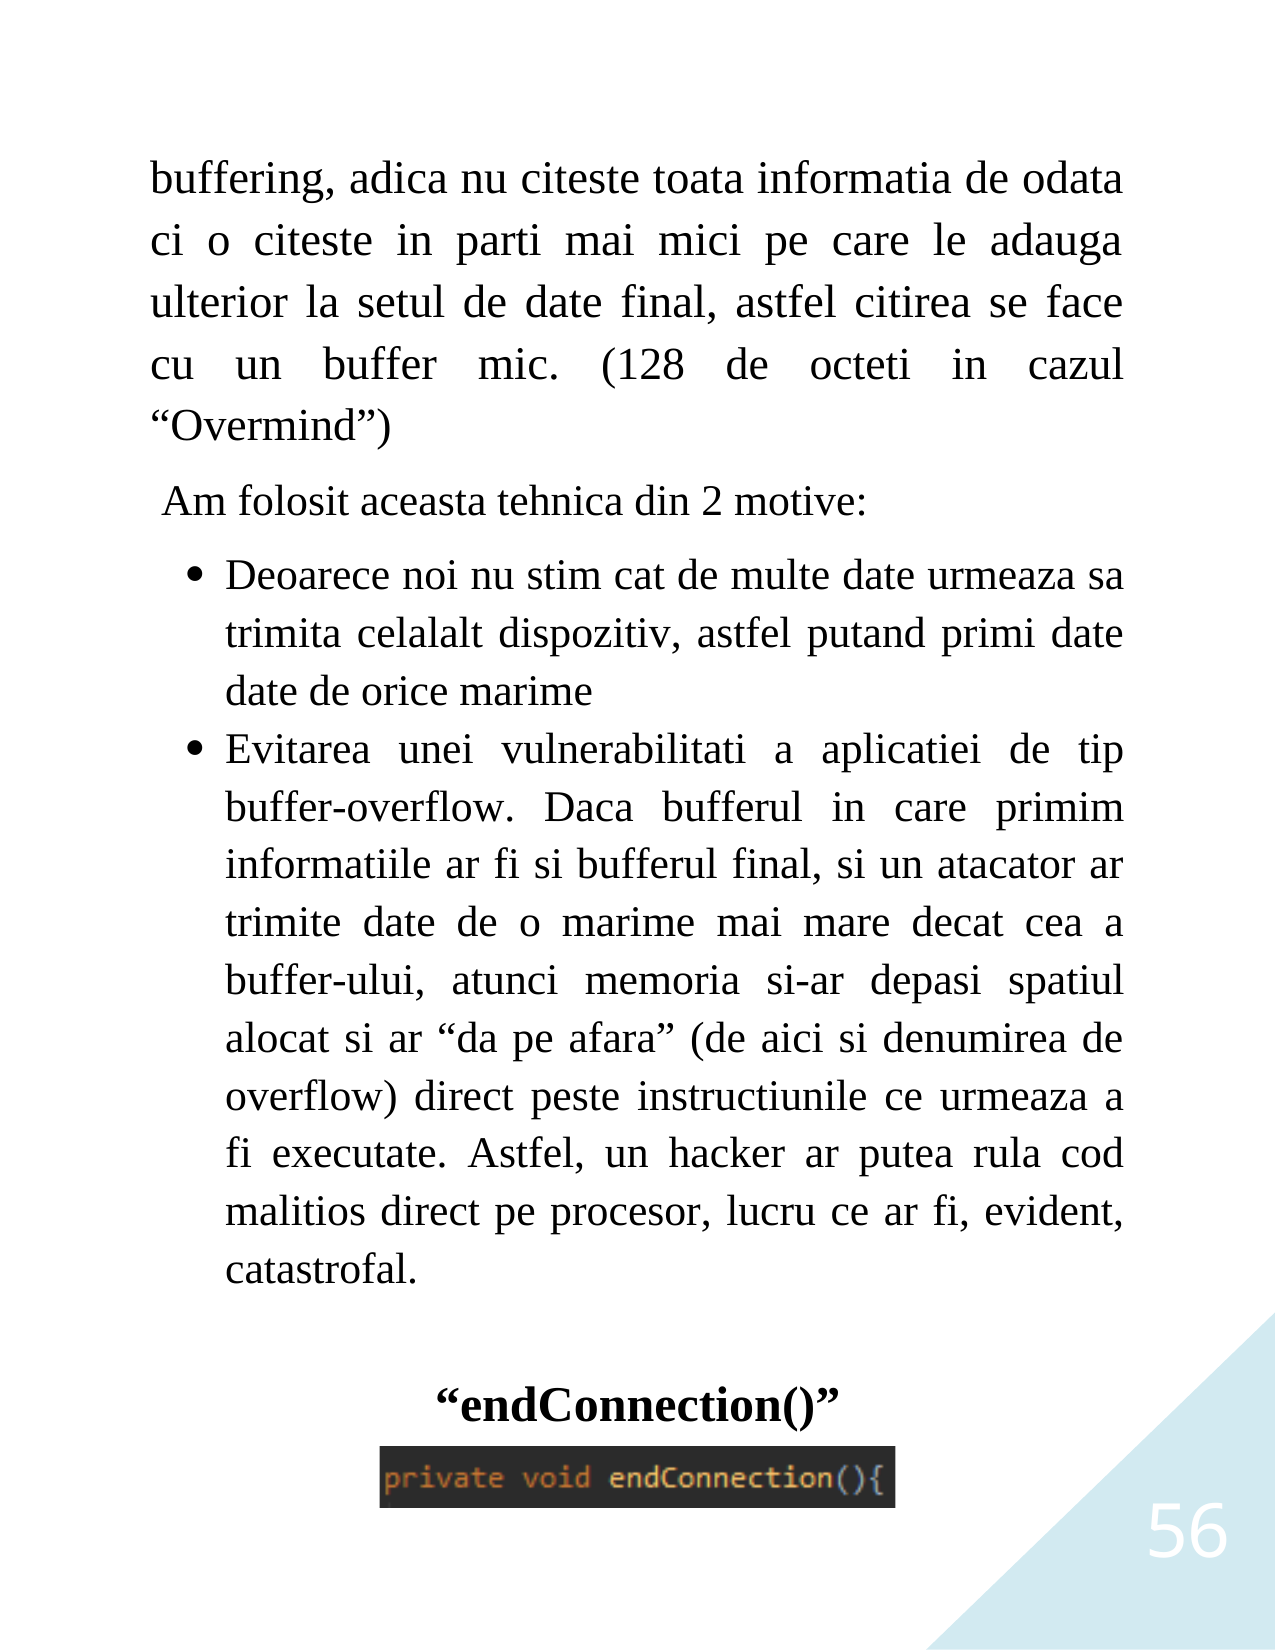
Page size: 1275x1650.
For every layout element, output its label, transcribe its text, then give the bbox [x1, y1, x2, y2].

picture [379, 1446, 896, 1508]
text “endConnection()” [150, 1375, 1125, 1432]
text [150, 150, 1125, 450]
list Evitarea unei vulnerabilitati a aplicatiei de tip buffer-overflow. Daca bufferul in care primim informatiile ar fi si bufferul final, si un atacator ar trimite date de o marime mai mare decat cea a buffer-ului, atunci memoria si-ar depasi spatiul alocat si ar “da pe afara” (de aici si denumirea de overflow) direct peste instructiunile ce urmeaza a fi executate. Astfel, un hacker ar putea rula cod malitios direct pe procesor, lucru ce ar fi, evident, catastrofal. [187, 722, 1125, 1293]
list Deoarece noi nu stim cat de multe date urmeaza sa trimita celalalt dispozitiv, astfel putand primi date date de orice marime [187, 549, 1125, 715]
text Am folosit aceasta tehnica din 2 motive: [150, 474, 1125, 525]
